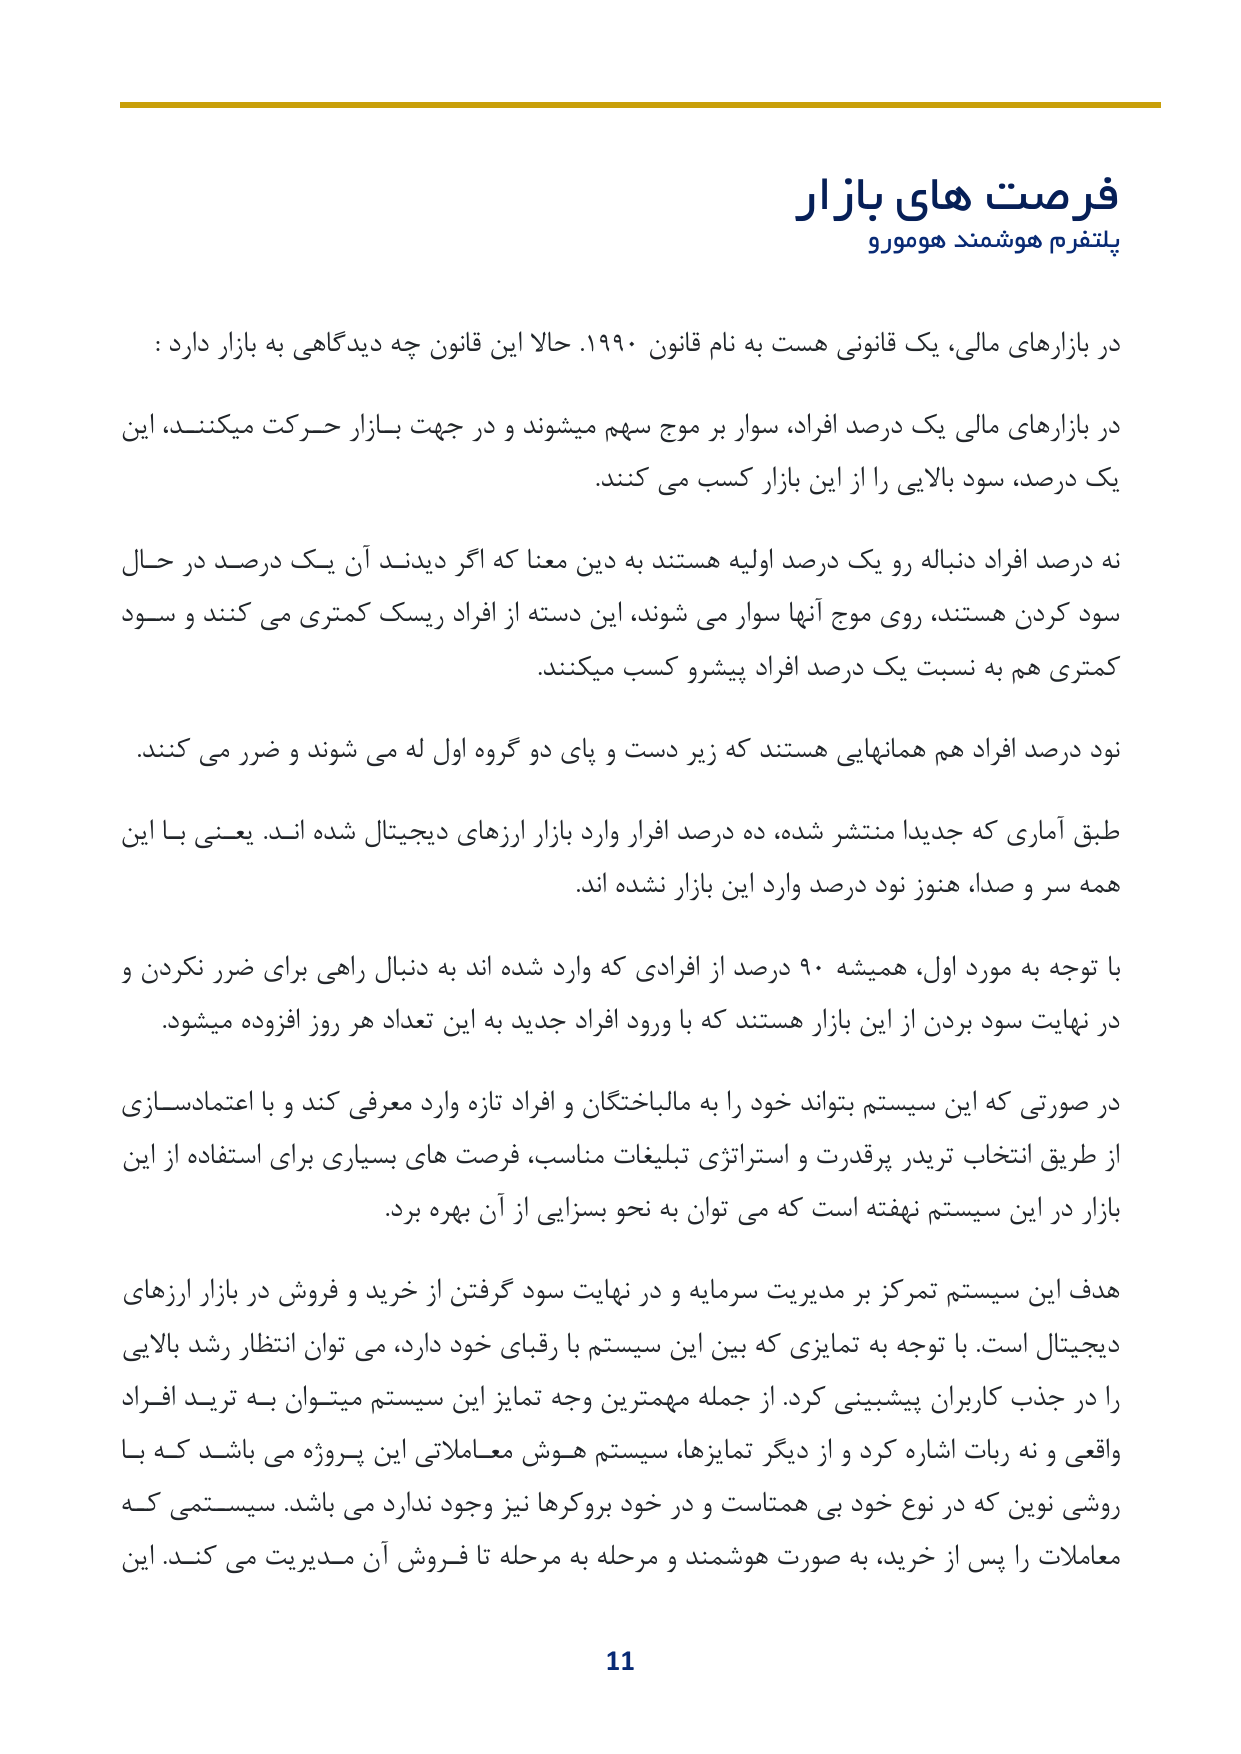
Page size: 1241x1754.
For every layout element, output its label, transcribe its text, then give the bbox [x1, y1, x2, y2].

subtitle فرصت های بازار [120, 174, 1120, 228]
text نه درصد افراد دنباله رو یک درصد اولیه هستند به دین معنا که اگر دیدند آن یک درصد در حال سود کردن هستند، روی موج آنها سوار می شوند، این دسته از افراد ریسک کمتری می کنند و سود کمتری هم به نسبت یک درصد افراد پیشرو کسب میکنند. [120, 527, 1120, 686]
text در بازارهای مالی یک درصد افراد، سوار بر موج سهم میشوند و در جهت بازار حرکت میکنند، این یک درصد، سود بالایی را از این بازار کسب می کنند. [120, 392, 1120, 498]
text در بازارهای مالی، یک قانونی هست به نام قانون 1990. حالا این قانون چه دیدگاهی به بازار دارد : [120, 309, 1120, 362]
text در صورتی که این سیستم بتواند خود را به مالباختگان و افراد تازه وارد معرفی کند و با اعتمادسازی از طریق انتخاب تریدر پرقدرت و استراتژی تبلیغات مناسب، فرصت های بسیاری برای استفاده از این بازار در این سیستم نهفته است که می توان به نحو بسزایی از آن بهره برد. [120, 1069, 1120, 1228]
text پلتفرم هوشمند هومورو [120, 228, 1120, 257]
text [120, 1257, 1120, 1576]
text طبق آماری که جدیدا منتشر شده، ده درصد افرار وارد بازار ارزهای دیجیتال شده اند. یعنی با این همه سر و صدا، هنوز نود درصد وارد این بازار نشده اند. [120, 798, 1120, 904]
text نود درصد افراد هم همانهایی هستند که زیر دست و پای دو گروه اول له می شوند و ضرر می کنند. [120, 716, 1120, 769]
text با توجه به مورد اول، همیشه 90 درصد از افرادی که وارد شده اند به دنبال راهی برای ضرر نکردن و در نهایت سود بردن از این بازار هستند که با ورود افراد جدید به این تعداد هر روز افزوده میشود. [120, 933, 1120, 1039]
